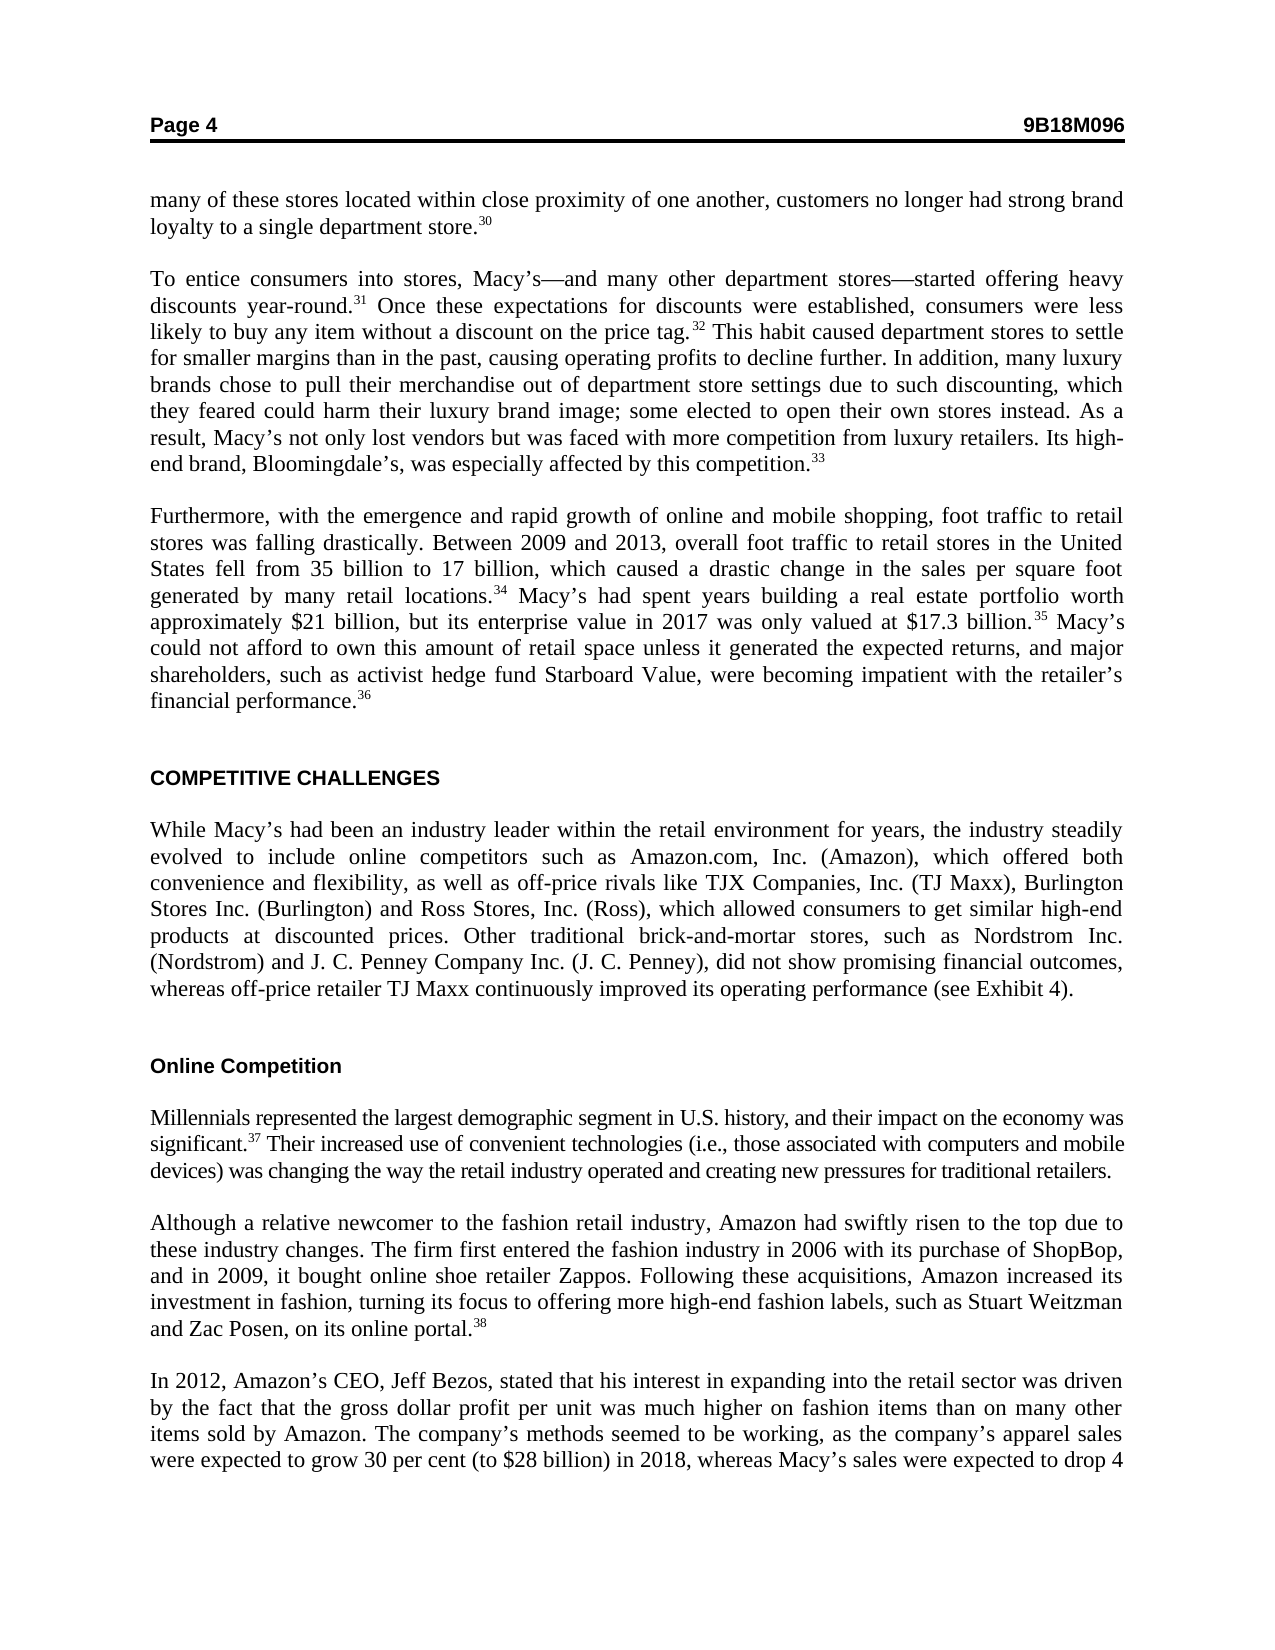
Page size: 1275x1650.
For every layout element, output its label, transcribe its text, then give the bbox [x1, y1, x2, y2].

text Although a relative newcomer to the fashion retail industry, Amazon had swiftly risen to the top due to these industry changes. The firm first entered the fashion industry in 2006 with its purchase of ShopBop, and in 2009, it bought online shoe retailer Zappos. Following these acquisitions, Amazon increased its investment in fashion, turning its focus to offering more high-end fashion labels, such as Stuart Weitzman and Zac Posen, on its online portal. [150, 1209, 1125, 1341]
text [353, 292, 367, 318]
text Online Competition [150, 1054, 1125, 1078]
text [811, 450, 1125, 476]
text Millennials represented the largest demographic segment in U.S. history, and their impact on the economy was significant. Their increased use of convenient technologies (i.e., those associated with computers and mobile devices) was changing the way the retail industry operated and creating new pressures for traditional retailers. [150, 1104, 1125, 1183]
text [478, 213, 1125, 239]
text Furthermore, with the emergence and rapid growth of online and mobile shopping, foot traffic to retail stores was falling drastically. Between 2009 and 2013, overall foot traffic to retail stores in the United States fell from 35 billion to 17 billion, which caused a drastic change in the sales per square foot generated by many retail locations. Macy’s had spent years building a real estate portfolio worth approximately $21 billion, but its enterprise value in 2017 was only valued at $17.3 billion. Macy’s could not afford to own this amount of retail space unless it generated the expected returns, and major shareholders, such as activist hedge fund Starboard Value, were becoming impatient with the retailer’s financial performance. [150, 503, 1125, 713]
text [150, 1367, 1125, 1473]
text While Macy’s had been an industry leader within the retail environment for years, the industry steadily evolved to include online competitors such as Amazon.com, Inc. (Amazon), which offered both convenience and flexibility, as well as off-price rivals like TJX Companies, Inc. (TJ Maxx), Burlington Stores Inc. (Burlington) and Ross Stores, Inc. (Ross), which allowed consumers to get similar high-end products at discounted prices. Other traditional brick-and-mortar stores, such as Nordstrom Inc. (Nordstrom) and J. C. Penney Company Inc. (J. C. Penney), did not show promising financial outcomes, whereas off-price retailer TJ Maxx continuously improved its operating performance (see Exhibit 4). [150, 816, 1125, 1001]
text COMPETITIVE CHALLENGES [150, 766, 1125, 790]
